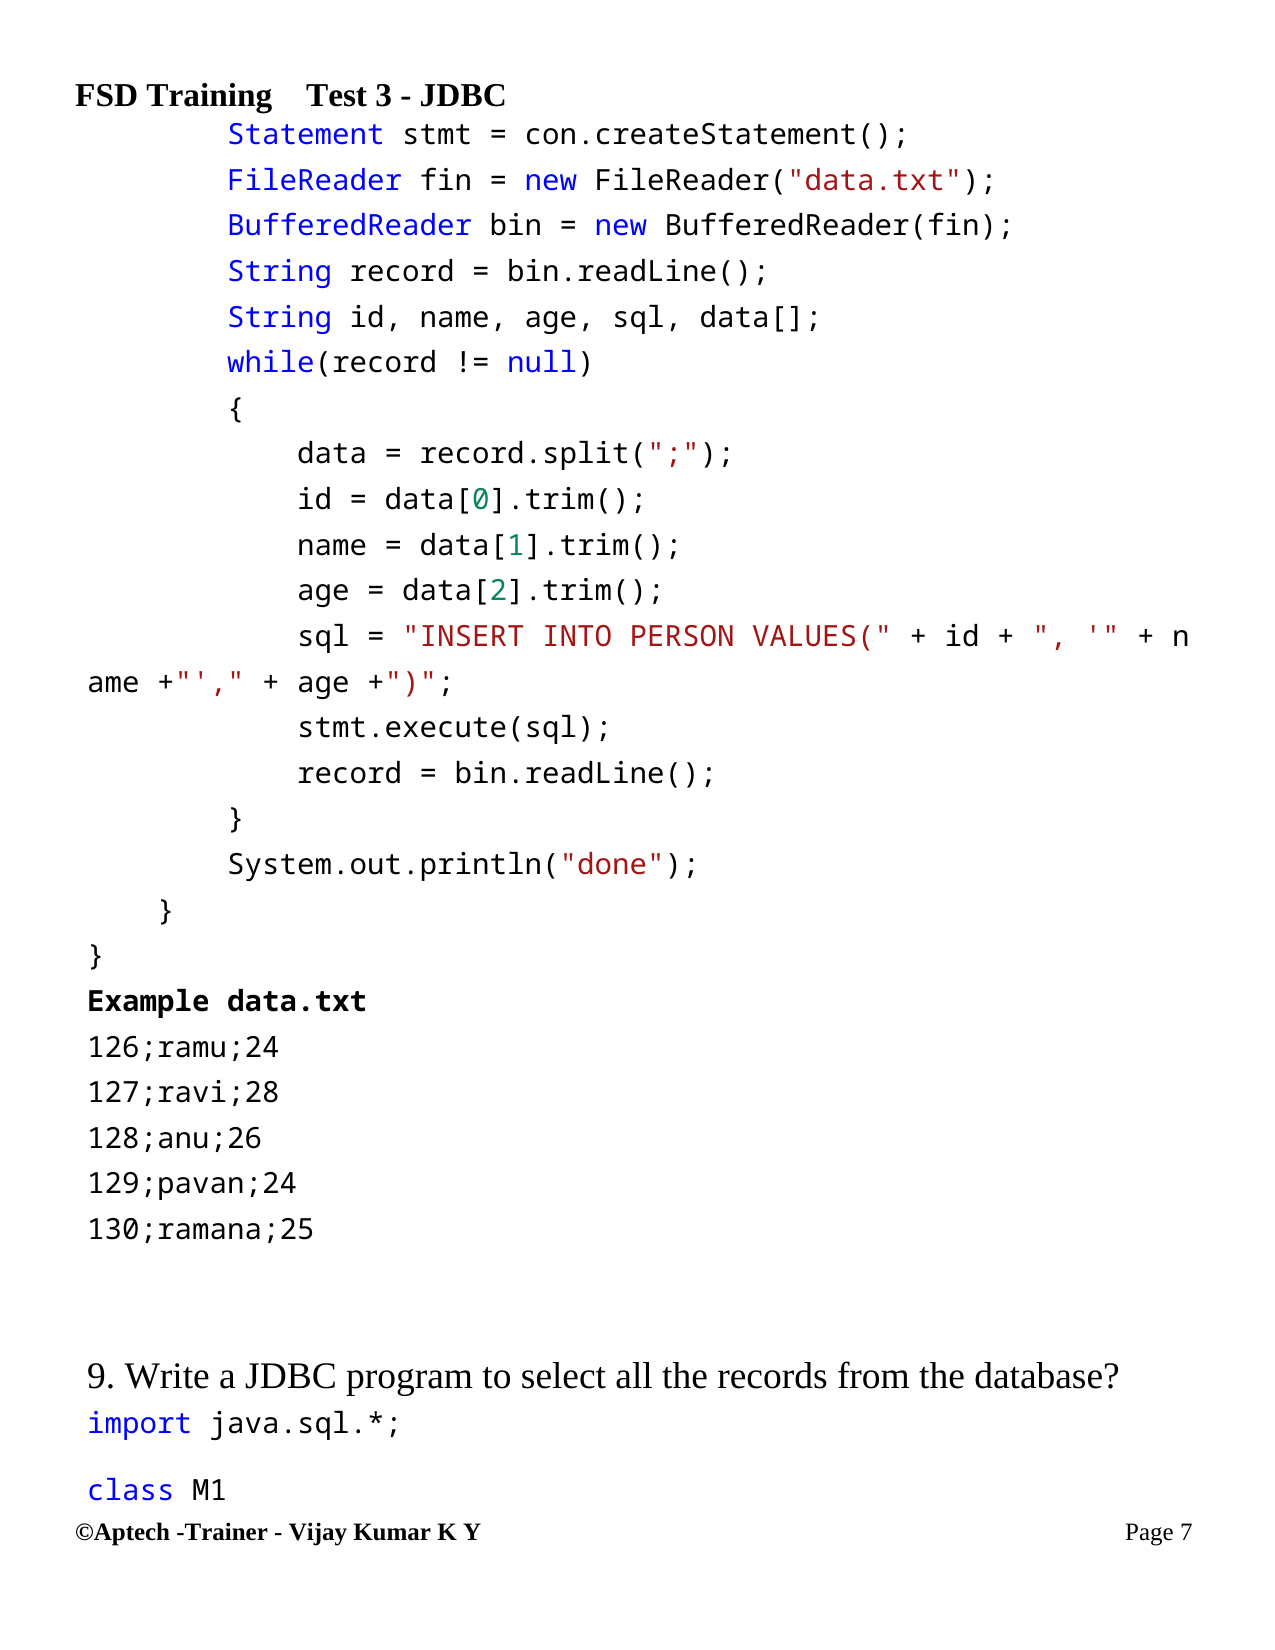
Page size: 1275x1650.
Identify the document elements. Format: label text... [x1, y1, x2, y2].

text String id, name, age, sql, data[]; [87, 296, 1200, 336]
text id = data[0].trim(); [87, 478, 1200, 518]
text Statement stmt = con.createStatement(); [87, 113, 1200, 153]
text class M1 [87, 1469, 1200, 1509]
text stmt.execute(sql); [87, 706, 1200, 746]
list Write a JDBC program to select all the records from the database? [87, 1353, 1200, 1396]
text } [87, 889, 1200, 929]
text System.out.println("done"); [87, 843, 1200, 883]
text 129;pavan;24 [87, 1163, 1200, 1202]
text FileReader fin = new FileReader("data.txt"); [87, 159, 1200, 199]
text data = record.split(";"); [87, 433, 1200, 472]
text 126;ramu;24 [87, 1026, 1200, 1066]
text age = data[2].trim(); [87, 569, 1200, 609]
text BufferedReader bin = new BufferedReader(fin); [87, 204, 1200, 244]
text String record = bin.readLine(); [87, 250, 1200, 290]
text { [87, 387, 1200, 427]
text Example data.txt [87, 980, 1200, 1020]
text 128;anu;26 [87, 1117, 1200, 1157]
text } [87, 798, 1200, 837]
text } [87, 934, 1200, 974]
text record = bin.readLine(); [87, 752, 1200, 792]
text name = data[1].trim(); [87, 524, 1200, 564]
text sql = "INSERT INTO PERSON VALUES(" + id + ", '" + name +"'," + age +")"; [87, 615, 1200, 701]
text 130;ramana;25 [87, 1208, 1200, 1248]
text 127;ravi;28 [87, 1071, 1200, 1111]
text import java.sql.*; [87, 1403, 1200, 1442]
text while(record != null) [87, 341, 1200, 381]
